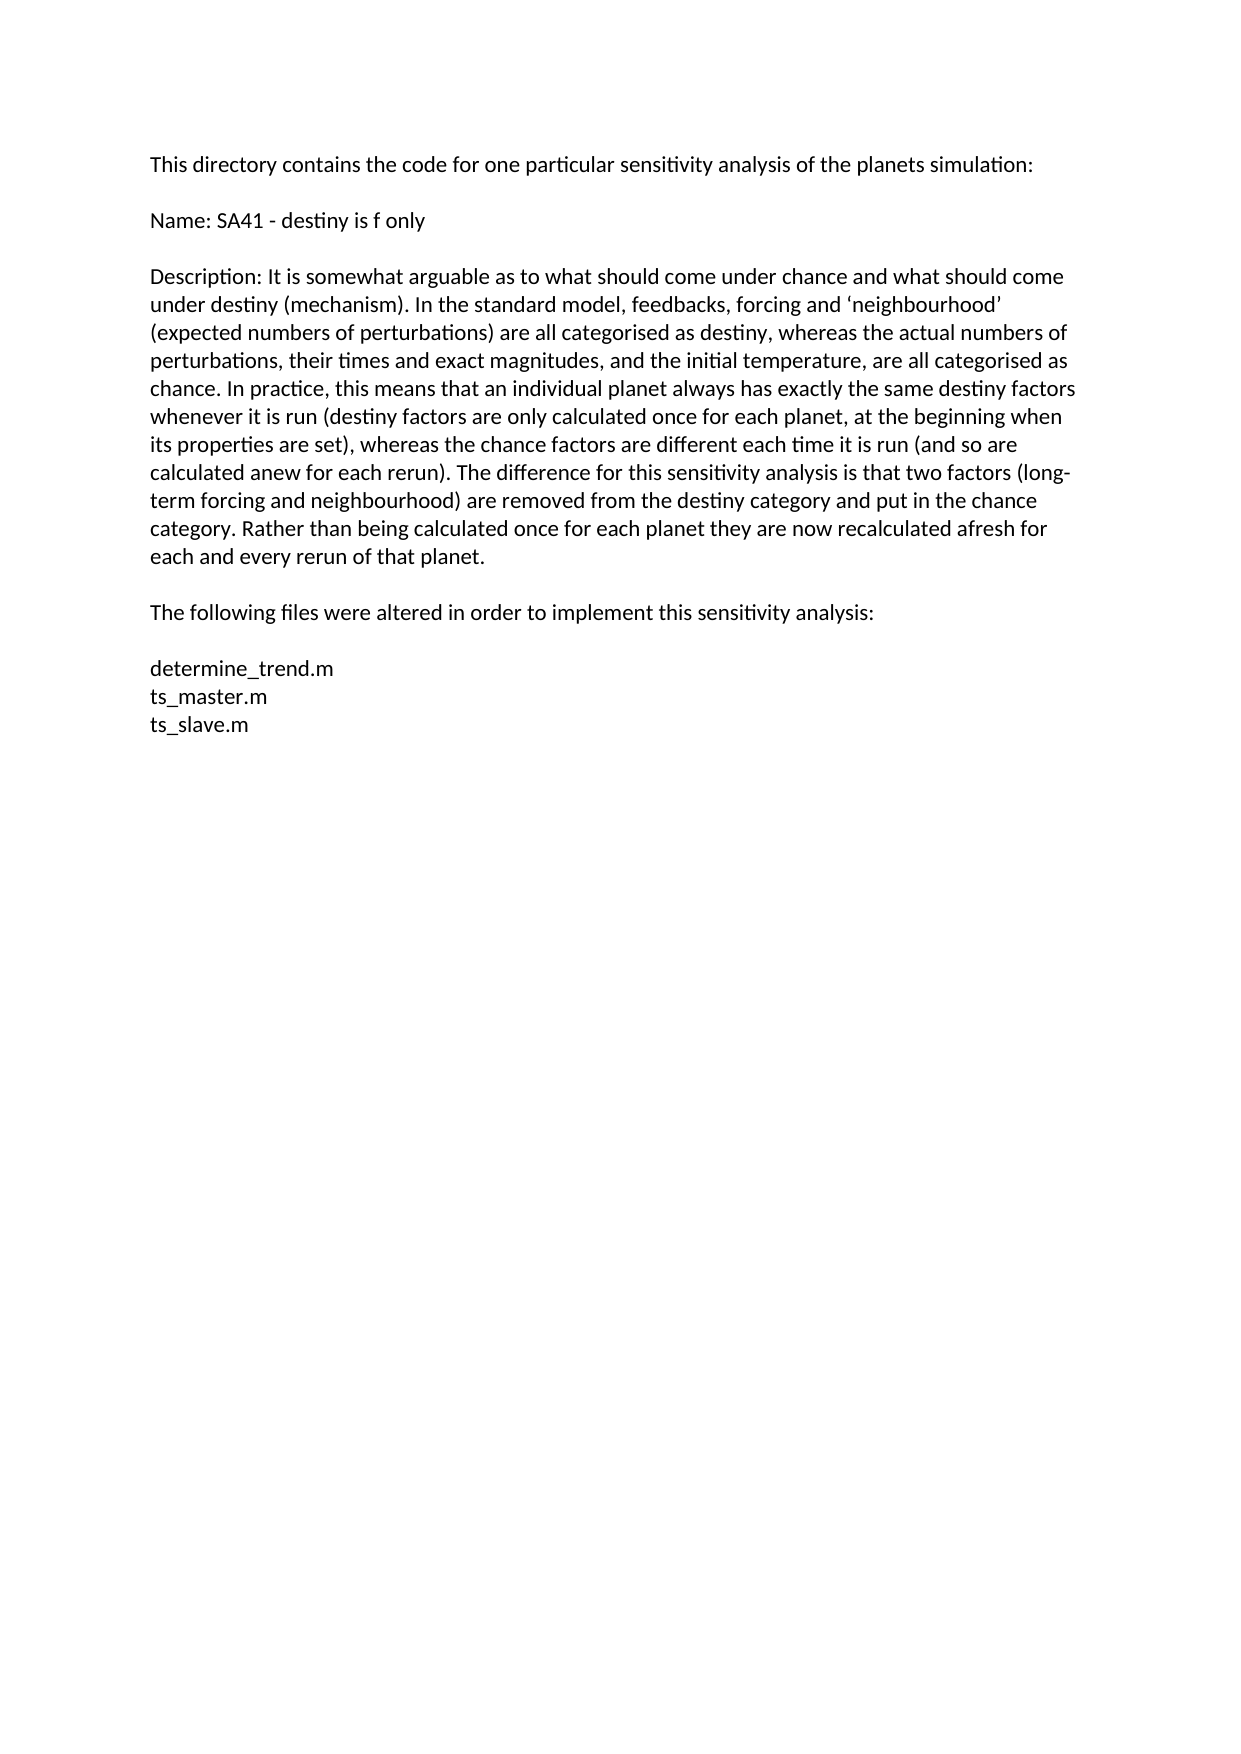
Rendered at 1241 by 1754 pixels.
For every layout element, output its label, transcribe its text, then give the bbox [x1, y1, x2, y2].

text Description: It is somewhat arguable as to what should come under chance and what should come under destiny (mechanism). In the standard model, feedbacks, forcing and ‘neighbourhood’ (expected numbers of perturbations) are all categorised as destiny, whereas the actual numbers of perturbations, their times and exact magnitudes, and the initial temperature, are all categorised as chance. In practice, this means that an individual planet always has exactly the same destiny factors whenever it is run (destiny factors are only calculated once for each planet, at the beginning when its properties are set), whereas the chance factors are different each time it is run (and so are calculated anew for each rerun). The difference for this sensitivity analysis is that two factors (long-term forcing and neighbourhood) are removed from the destiny category and put in the chance category. Rather than being calculated once for each planet they are now recalculated afresh for each and every rerun of that planet. [150, 262, 1090, 570]
text ts_master.m [150, 682, 1090, 710]
text determine_trend.m [150, 654, 1090, 682]
text Name: SA41 - destiny is f only [150, 206, 1090, 234]
text ts_slave.m [150, 710, 1090, 738]
text The following files were altered in order to implement this sensitivity analysis: [150, 598, 1090, 626]
text This directory contains the code for one particular sensitivity analysis of the planets simulation: [150, 150, 1090, 178]
